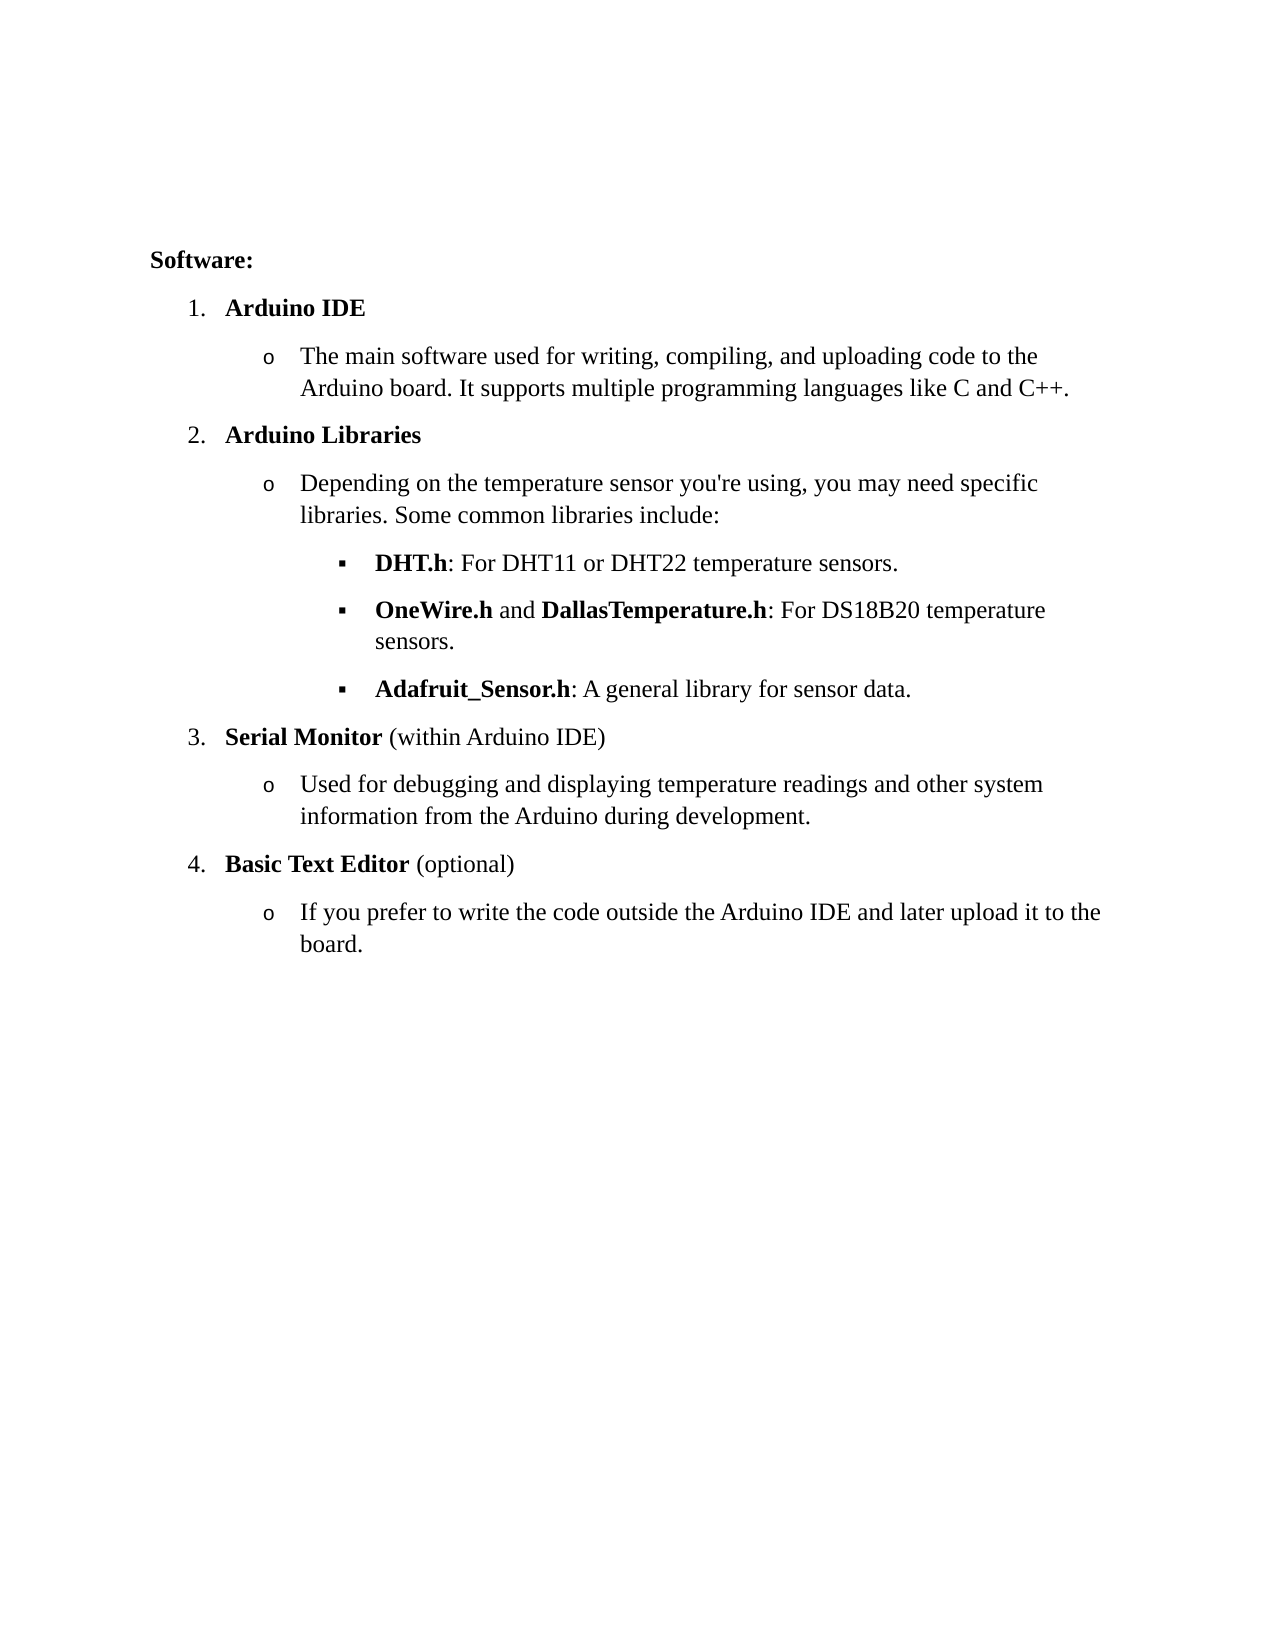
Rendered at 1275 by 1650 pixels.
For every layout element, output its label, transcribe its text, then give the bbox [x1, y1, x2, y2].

list Depending on the temperature sensor you're using, you may need specific libraries. Some common libraries include: [262, 468, 1125, 529]
list DHT.h: For DHT11 or DHT22 temperature sensors. [337, 548, 1125, 576]
list Adafruit_Sensor.h: A general library for sensor data. [337, 674, 1125, 703]
list Serial Monitor (within Arduino IDE) [187, 722, 1125, 751]
list If you prefer to write the code outside the Arduino IDE and later upload it to the board. [262, 897, 1125, 957]
text Software: [150, 245, 1125, 274]
list Arduino Libraries [187, 420, 1125, 449]
list Basic Text Editor (optional) [187, 849, 1125, 878]
list OneWire.h and DallasTemperature.h: For DS18B20 temperature sensors. [337, 595, 1125, 655]
list Used for debugging and displaying temperature readings and other system information from the Arduino during development. [262, 769, 1125, 830]
list Arduino IDE [187, 293, 1125, 322]
list The main software used for writing, compiling, and uploading code to the Arduino board. It supports multiple programming languages like C and C++. [262, 341, 1125, 401]
